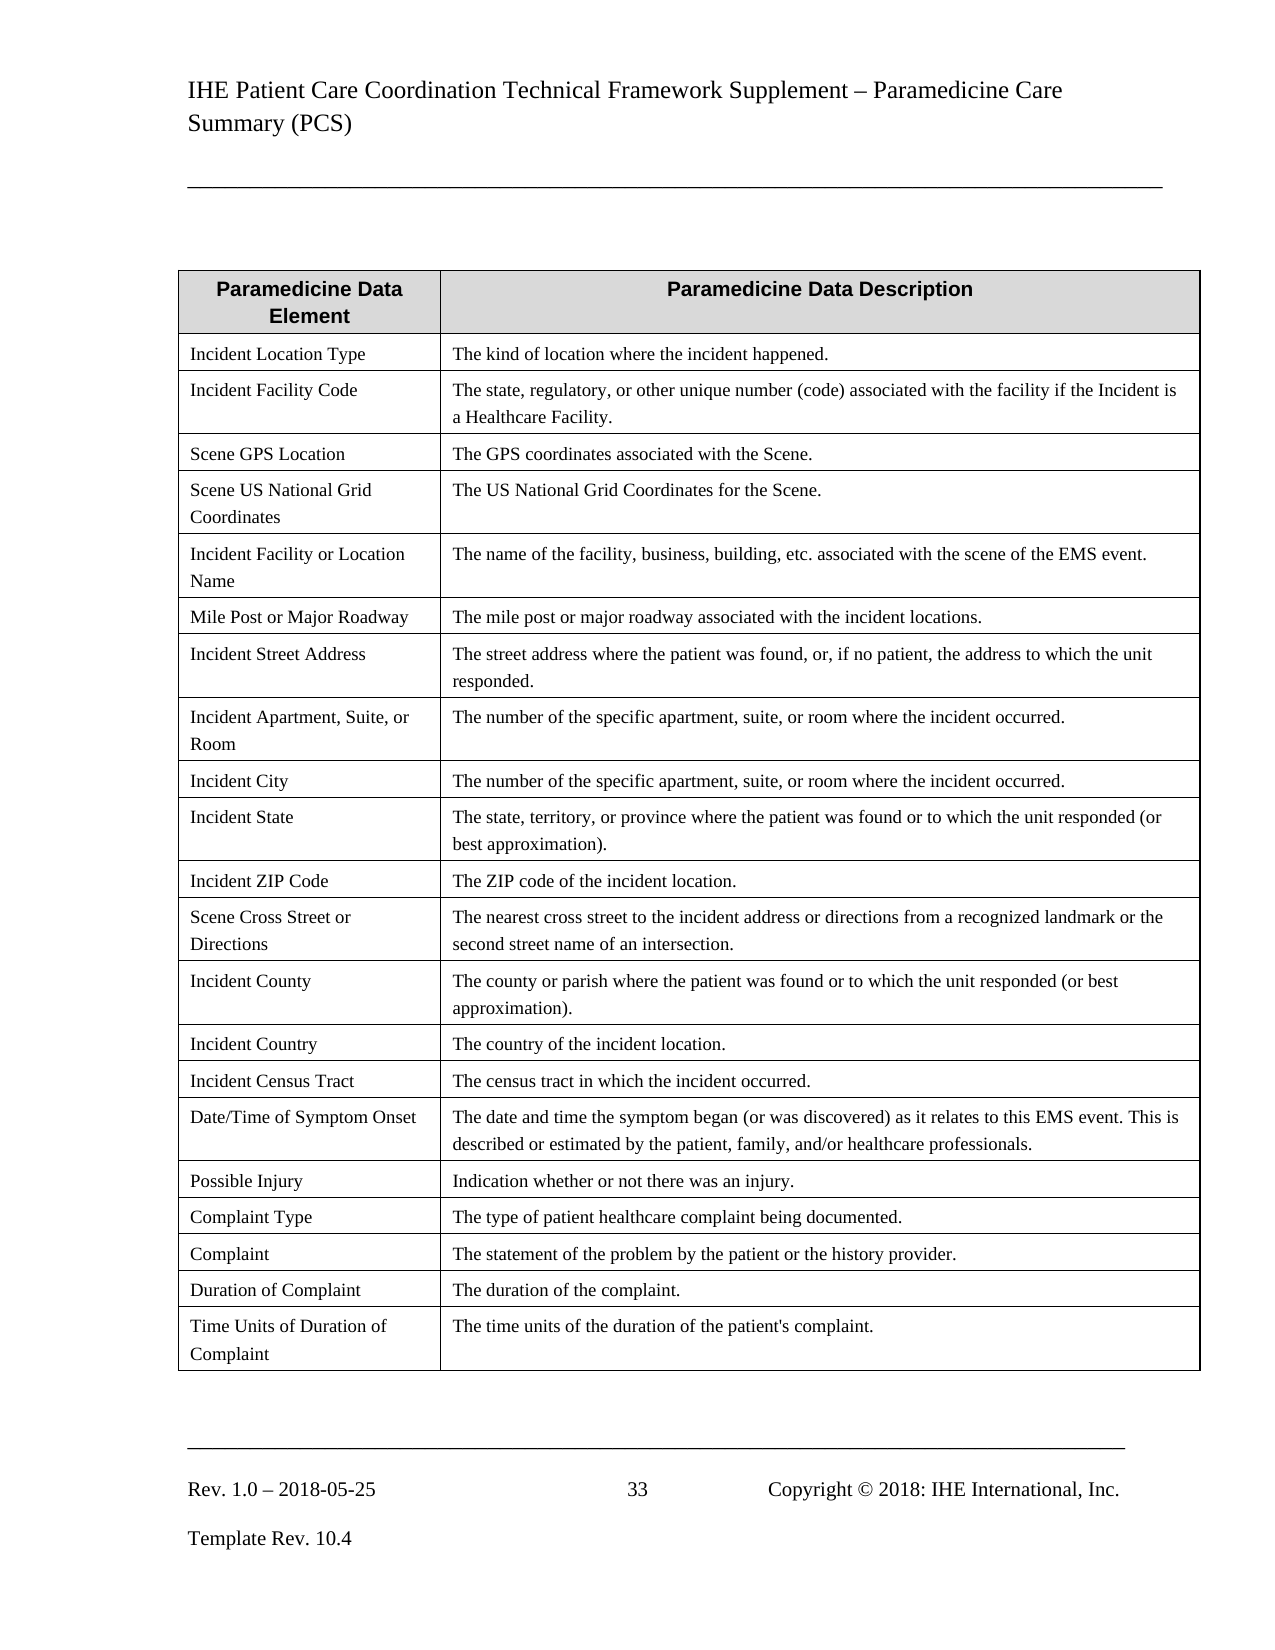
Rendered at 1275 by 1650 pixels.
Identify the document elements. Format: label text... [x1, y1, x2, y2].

table_cell Incident Apartment, Suite, or Room [179, 698, 440, 760]
table_cell Incident Street Address [179, 634, 440, 697]
table_cell The country of the incident location. [441, 1025, 1199, 1060]
table_cell The mile post or major roadway associated with the incident locations. [441, 598, 1199, 633]
table_cell The number of the specific apartment, suite, or room where the incident occurred. [441, 761, 1199, 797]
table_cell Incident City [179, 761, 440, 797]
table_cell Scene US National Grid Coordinates [179, 471, 440, 533]
table_cell Incident Country [179, 1025, 440, 1060]
table_cell Indication whether or not there was an injury. [441, 1161, 1199, 1197]
table_cell The date and time the symptom began (or was discovered) as it relates to this EMS event. This is described or estimated by the patient, family, and/or healthcare professionals. [441, 1098, 1199, 1160]
table_cell The nearest cross street to the incident address or directions from a recognized landmark or the second street name of an intersection. [441, 898, 1199, 960]
table_cell The statement of the problem by the patient or the history provider. [441, 1234, 1199, 1269]
table_cell Complaint Type [179, 1198, 440, 1233]
table_cell Incident Census Tract [179, 1061, 440, 1097]
table_cell The street address where the patient was found, or, if no patient, the address to which the unit responded. [441, 634, 1199, 697]
table_cell Possible Injury [179, 1161, 440, 1197]
table_cell The time units of the duration of the patient's complaint. [441, 1307, 1199, 1369]
table_cell The state, territory, or province where the patient was found or to which the unit responded (or best approximation). [441, 798, 1199, 860]
table_cell The county or parish where the patient was found or to which the unit responded (or best approximation). [441, 961, 1199, 1024]
table_cell Date/Time of Symptom Onset [179, 1098, 440, 1160]
table_header Paramedicine Data Element [179, 271, 440, 333]
table_cell Incident Facility Code [179, 371, 440, 433]
table_cell Scene GPS Location [179, 434, 440, 469]
table_cell The ZIP code of the incident location. [441, 861, 1199, 897]
table_cell Complaint [179, 1234, 440, 1269]
table_cell Scene Cross Street or Directions [179, 898, 440, 960]
table_cell The US National Grid Coordinates for the Scene. [441, 471, 1199, 533]
table_cell The duration of the complaint. [441, 1271, 1199, 1306]
table_cell Incident State [179, 798, 440, 860]
table_cell The GPS coordinates associated with the Scene. [441, 434, 1199, 469]
table_cell Incident Location Type [179, 334, 440, 369]
table_cell The kind of location where the incident happened. [441, 334, 1199, 369]
table_cell Incident County [179, 961, 440, 1024]
table_cell The state, regulatory, or other unique number (code) associated with the facility if the Incident is a Healthcare Facility. [441, 371, 1199, 433]
table_header Paramedicine Data Description [441, 271, 1199, 333]
table_cell Incident ZIP Code [179, 861, 440, 897]
table_cell The type of patient healthcare complaint being documented. [441, 1198, 1199, 1233]
table_cell The name of the facility, business, building, etc. associated with the scene of the EMS event. [441, 534, 1199, 597]
table_cell Time Units of Duration of Complaint [179, 1307, 440, 1369]
table_cell The number of the specific apartment, suite, or room where the incident occurred. [441, 698, 1199, 760]
table_cell Duration of Complaint [179, 1271, 440, 1306]
table_cell Incident Facility or Location Name [179, 534, 440, 597]
table_cell The census tract in which the incident occurred. [441, 1061, 1199, 1097]
table_cell Mile Post or Major Roadway [179, 598, 440, 633]
